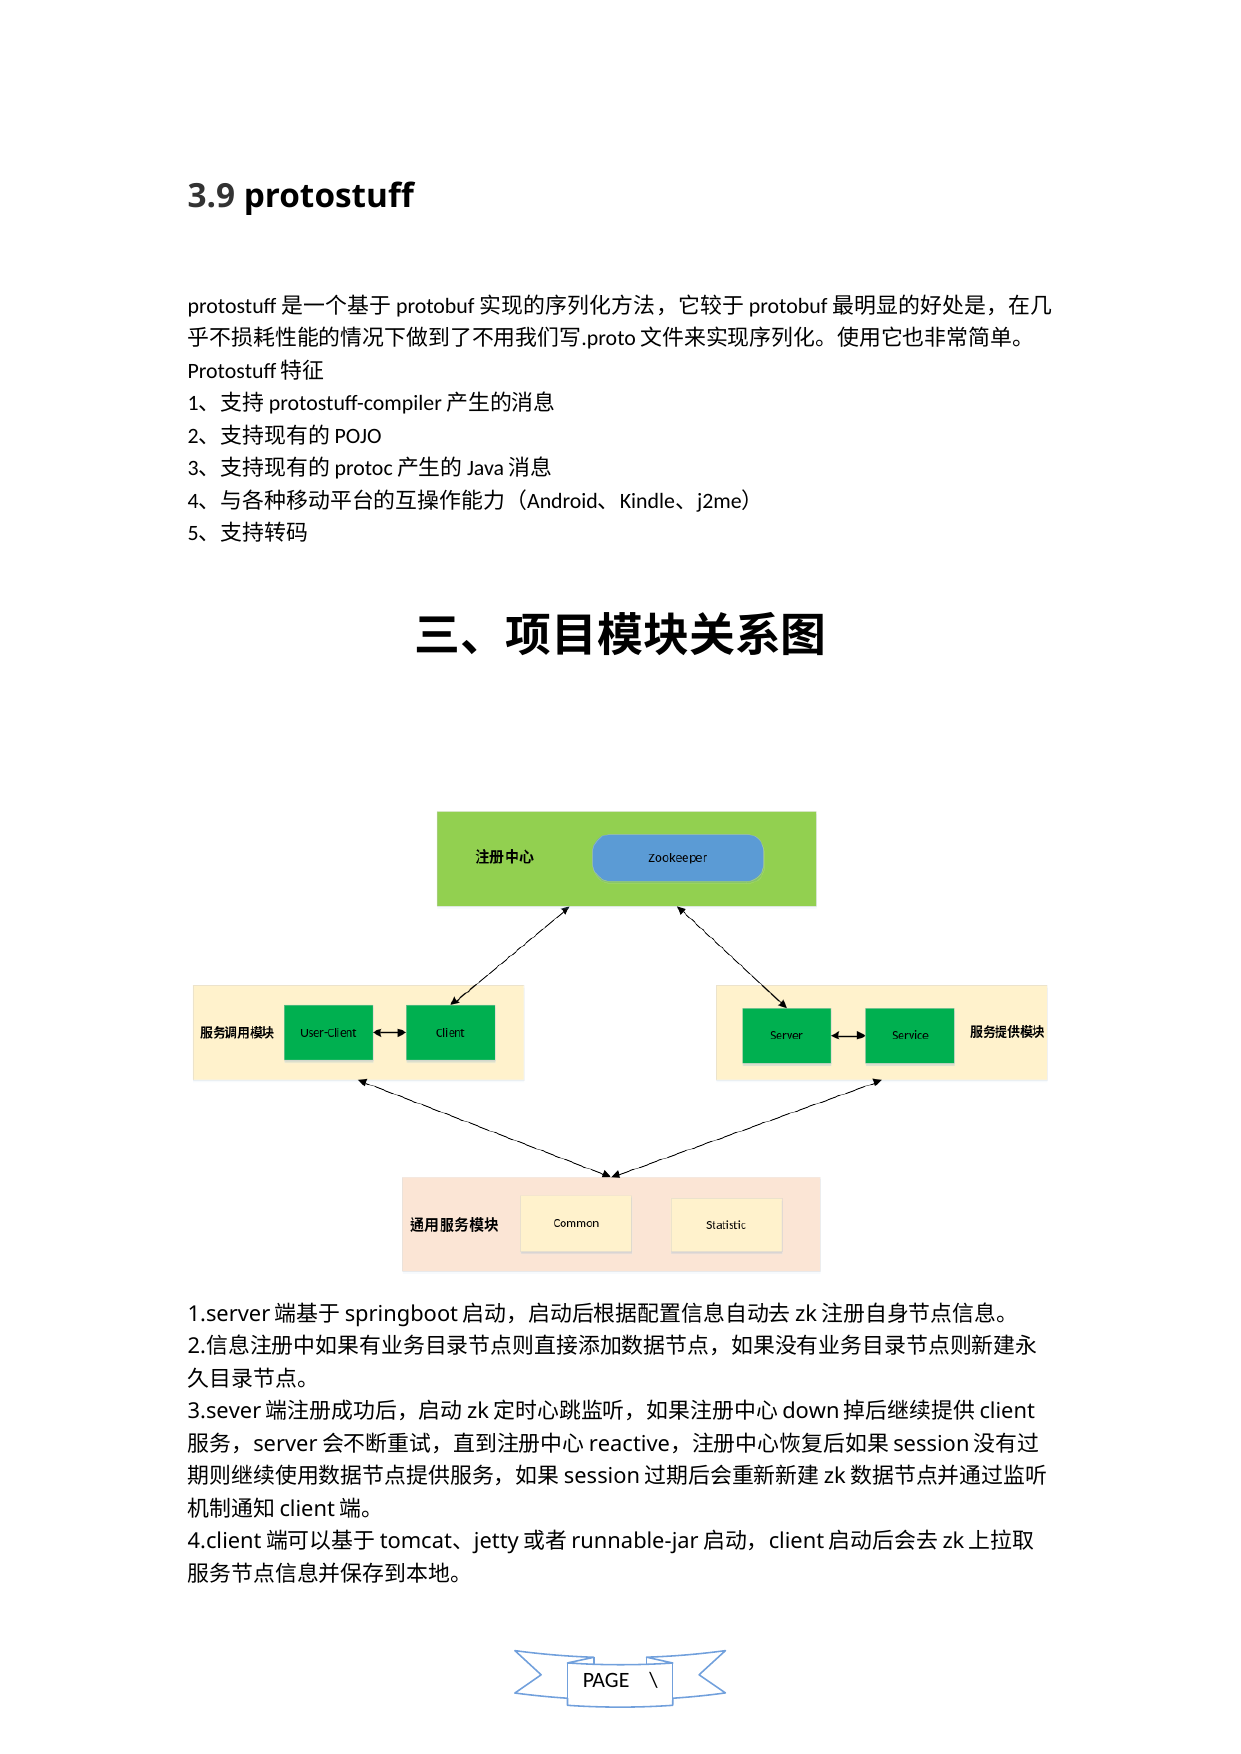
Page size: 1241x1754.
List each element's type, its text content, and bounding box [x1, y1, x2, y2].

text 2.信息注册中如果有业务目录节点则直接添加数据节点，如果没有业务目录节点则新建永久目录节点。 [187, 1328, 1053, 1393]
text 3、支持现有的protoc产生的Java消息 [187, 450, 1053, 482]
text 2、支持现有的POJO [187, 417, 1053, 450]
text protostuff是一个基于protobuf实现的序列化方法，它较于protobuf最明显的好处是，在几乎不损耗性能的情况下做到了不用我们写.proto文件来实现序列化。使用它也非常简单。 [187, 287, 1053, 352]
text 1、支持protostuff-compiler产生的消息 [187, 385, 1053, 417]
text Protostuff特征 [187, 352, 1053, 385]
text 3.sever端注册成功后，启动zk定时心跳监听，如果注册中心down掉后继续提供client服务，server会不断重试，直到注册中心reactive，注册中心恢复后如果session没有过期则继续使用数据节点提供服务，如果session过期后会重新新建zk数据节点并通过监听机制通知client端。 [187, 1393, 1053, 1523]
text 1.server端基于springboot启动，启动后根据配置信息自动去zk注册自身节点信息。 [187, 808, 1053, 1328]
subtitle 3.9 protostuff [187, 162, 1053, 227]
text 5、支持转码 [187, 515, 1053, 547]
text 4、与各种移动平台的互操作能力（Android、Kindle、j2me） [187, 482, 1053, 515]
text 4.client端可以基于tomcat、jetty或者runnable-jar启动，client启动后会去zk上拉取服务节点信息并保存到本地。 [187, 1523, 1053, 1588]
subtitle 三、项目模块关系图 [187, 583, 1053, 680]
